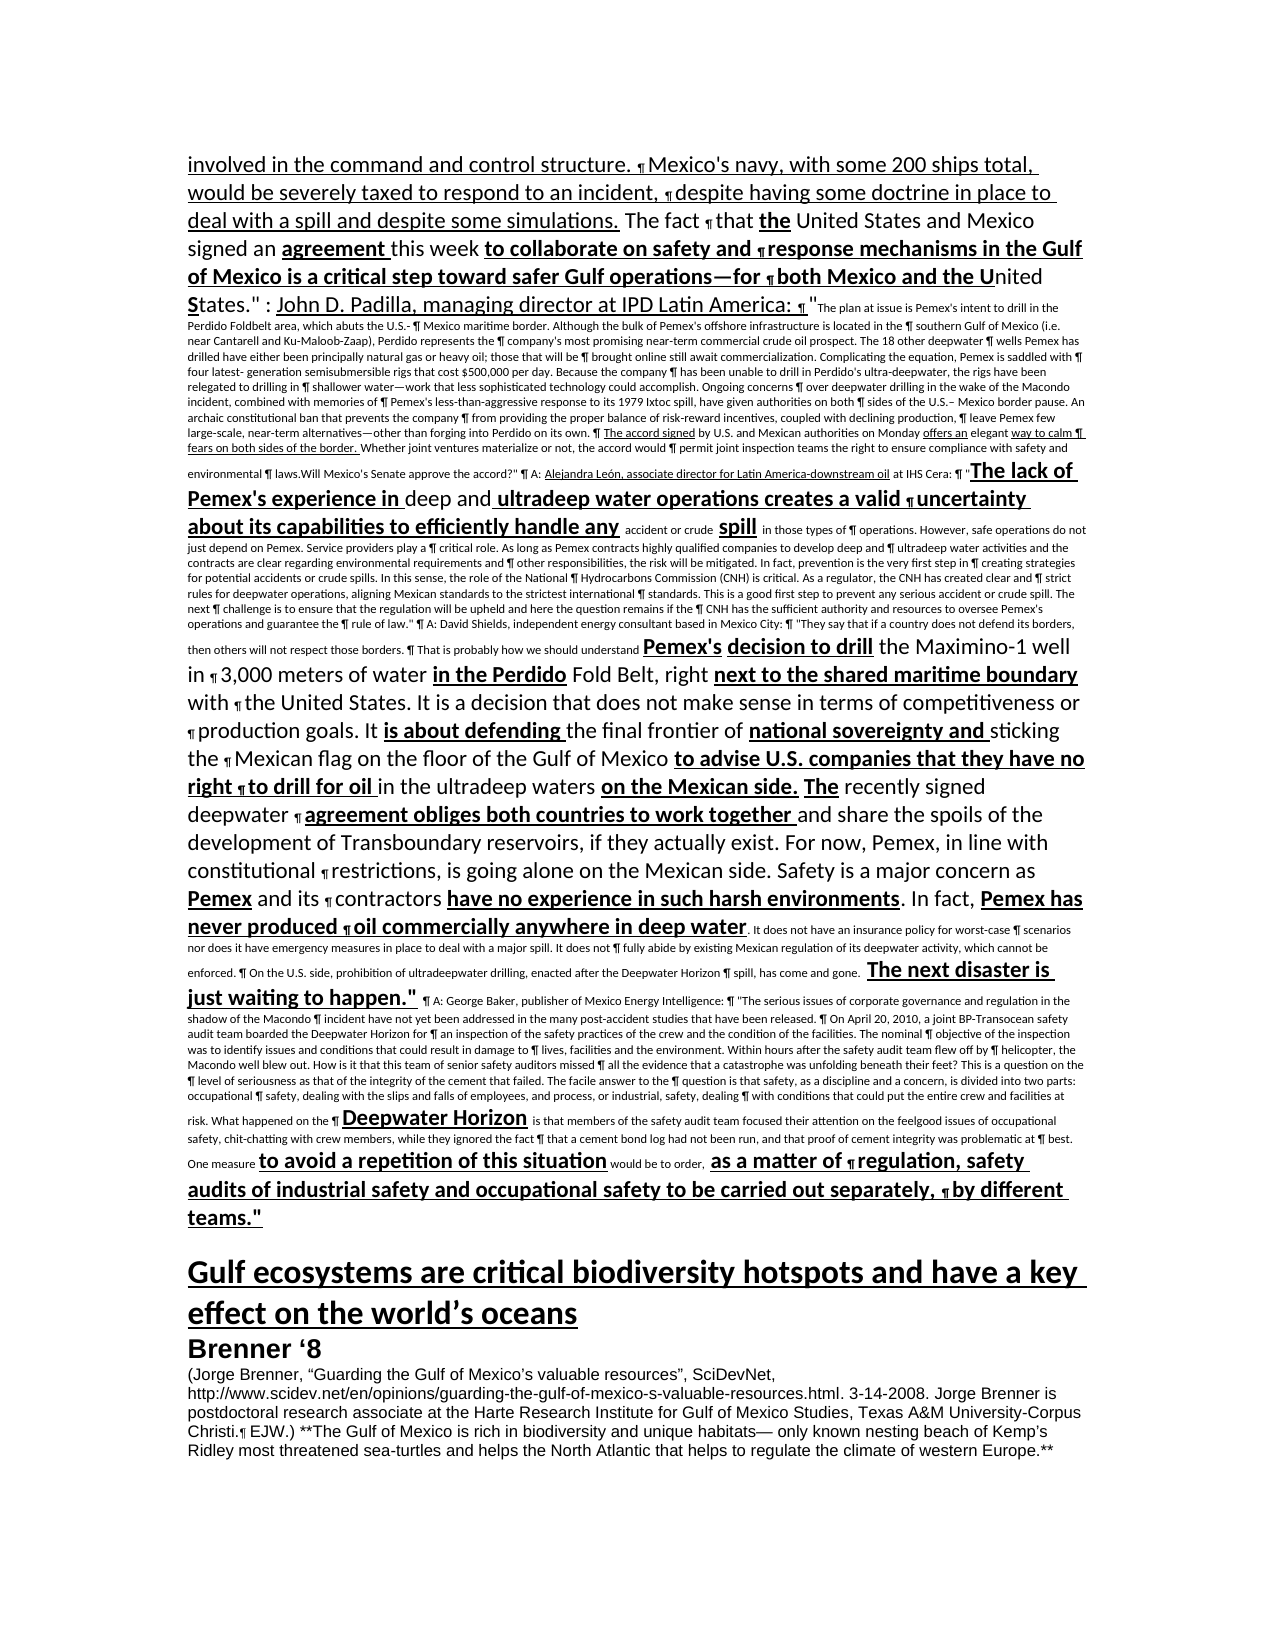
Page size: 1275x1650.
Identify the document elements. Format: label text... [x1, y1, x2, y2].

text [187, 150, 1087, 1231]
subtitle Gulf ecosystems are critical biodiversity hotspots and have a key effect on the world’s oceans [187, 1287, 1087, 1333]
text Brenner ‘8 [187, 1333, 1087, 1364]
subtitle Gulf ecosystems are critical biodiversity hotspots and have a key effect on the world’s oceans [187, 1252, 1087, 1286]
text (Jorge Brenner, “Guarding the Gulf of Mexico’s valuable resources”, SciDevNet, http://www.scidev.net/en/opinions/guarding-the-gulf-of-mexico-s-valuable-resources.html. 3-14-2008. Jorge Brenner is postdoctoral research associate at the Harte Research Institute for Gulf of Mexico Studies, Texas A&M University-Corpus Christi.¶ EJW.) **The Gulf of Mexico is rich in biodiversity and unique habitats— only known nesting beach of Kemp’s Ridley most threatened sea-turtles and helps the North Atlantic that helps to regulate the climate of western Europe.** [187, 1364, 1087, 1460]
